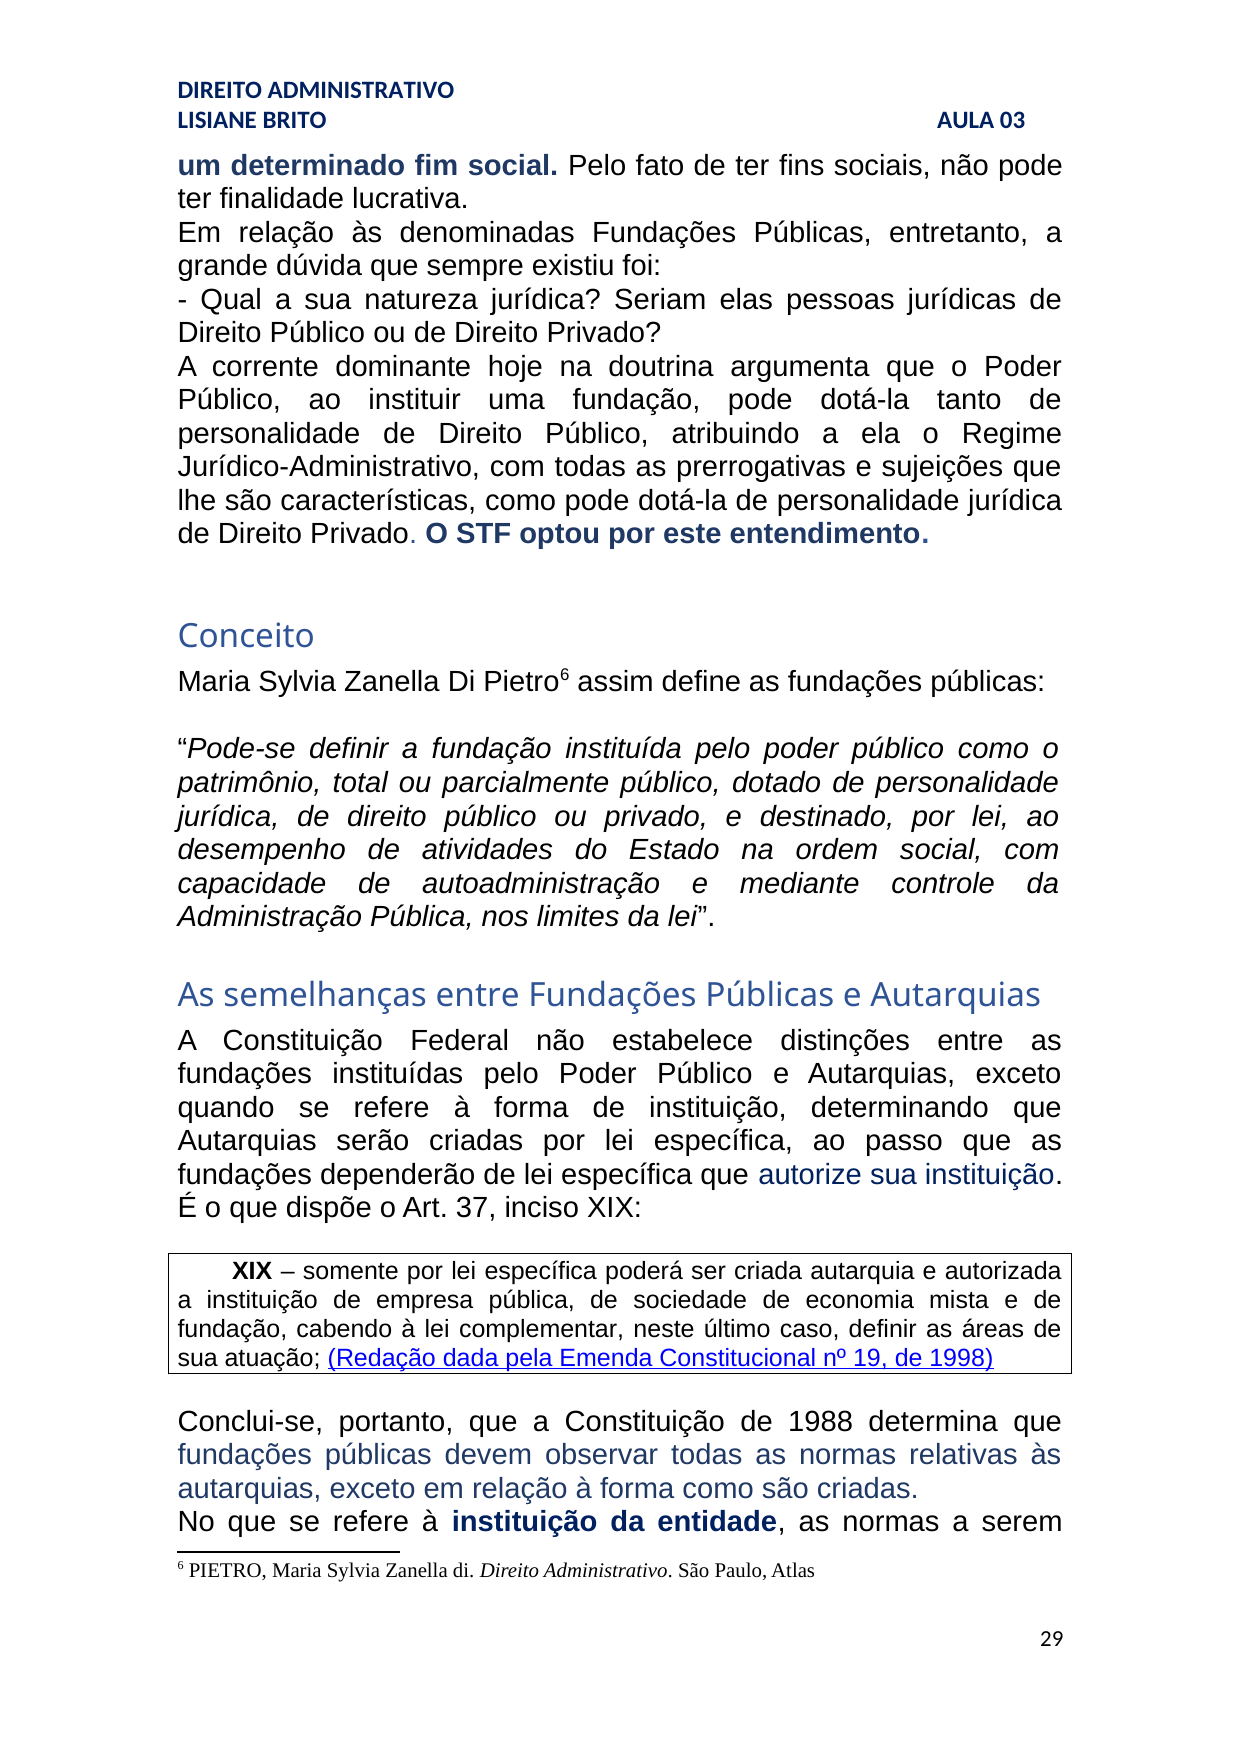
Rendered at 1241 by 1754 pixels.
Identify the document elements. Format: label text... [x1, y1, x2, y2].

subtitle As semelhanças entre Fundações Públicas e Autarquias [177, 971, 1063, 1016]
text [177, 148, 1063, 215]
text Maria Sylvia Zanella Di Pietro assim define as fundações públicas: [177, 664, 1063, 698]
text XIX – somente por lei específica poderá ser criada autarquia e autorizada a instituição de empresa pública, de sociedade de economia mista e de fundação, cabendo à lei complementar, neste último caso, definir as áreas de sua atuação; (Redação dada pela Emenda Constitucional nº 19, de 1998) [169, 1254, 1071, 1373]
text A corrente dominante hoje na doutrina argumenta que o Poder Público, ao instituir uma fundação, pode dotá-la tanto de personalidade de Direito Público, atribuindo a ela o Regime Jurídico-Administrativo, com todas as prerrogativas e sujeições que lhe são características, como pode dotá-la de personalidade jurídica de Direito Privado. O STF optou por este entendimento. [177, 349, 1063, 550]
text A Constituição Federal não estabelece distinções entre as fundações instituídas pelo Poder Público e Autarquias, exceto quando se refere à forma de instituição, determinando que Autarquias serão criadas por lei específica, ao passo que as fundações dependerão de lei específica que autorize sua instituição. É o que dispõe o Art. 37, inciso XIX: [177, 1023, 1063, 1224]
text Em relação às denominadas Fundações Públicas, entretanto, a grande dúvida que sempre existiu foi: [177, 215, 1063, 282]
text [177, 1504, 1063, 1538]
text - Qual a sua natureza jurídica? Seriam elas pessoas jurídicas de Direito Público ou de Direito Privado? [177, 282, 1063, 349]
text “Pode-se definir a fundação instituída pelo poder público como o patrimônio, total ou parcialmente público, dotado de personalidade jurídica, de direito público ou privado, e destinado, por lei, ao desempenho de atividades do Estado na ordem social, com capacidade de autoadministração e mediante controle da Administração Pública, nos limites da lei”. [177, 732, 1063, 933]
subtitle Conceito [177, 612, 1063, 658]
text Conclui-se, portanto, que a Constituição de 1988 determina que fundações públicas devem observar todas as normas relativas às autarquias, exceto em relação à forma como são criadas. [177, 1403, 1063, 1504]
